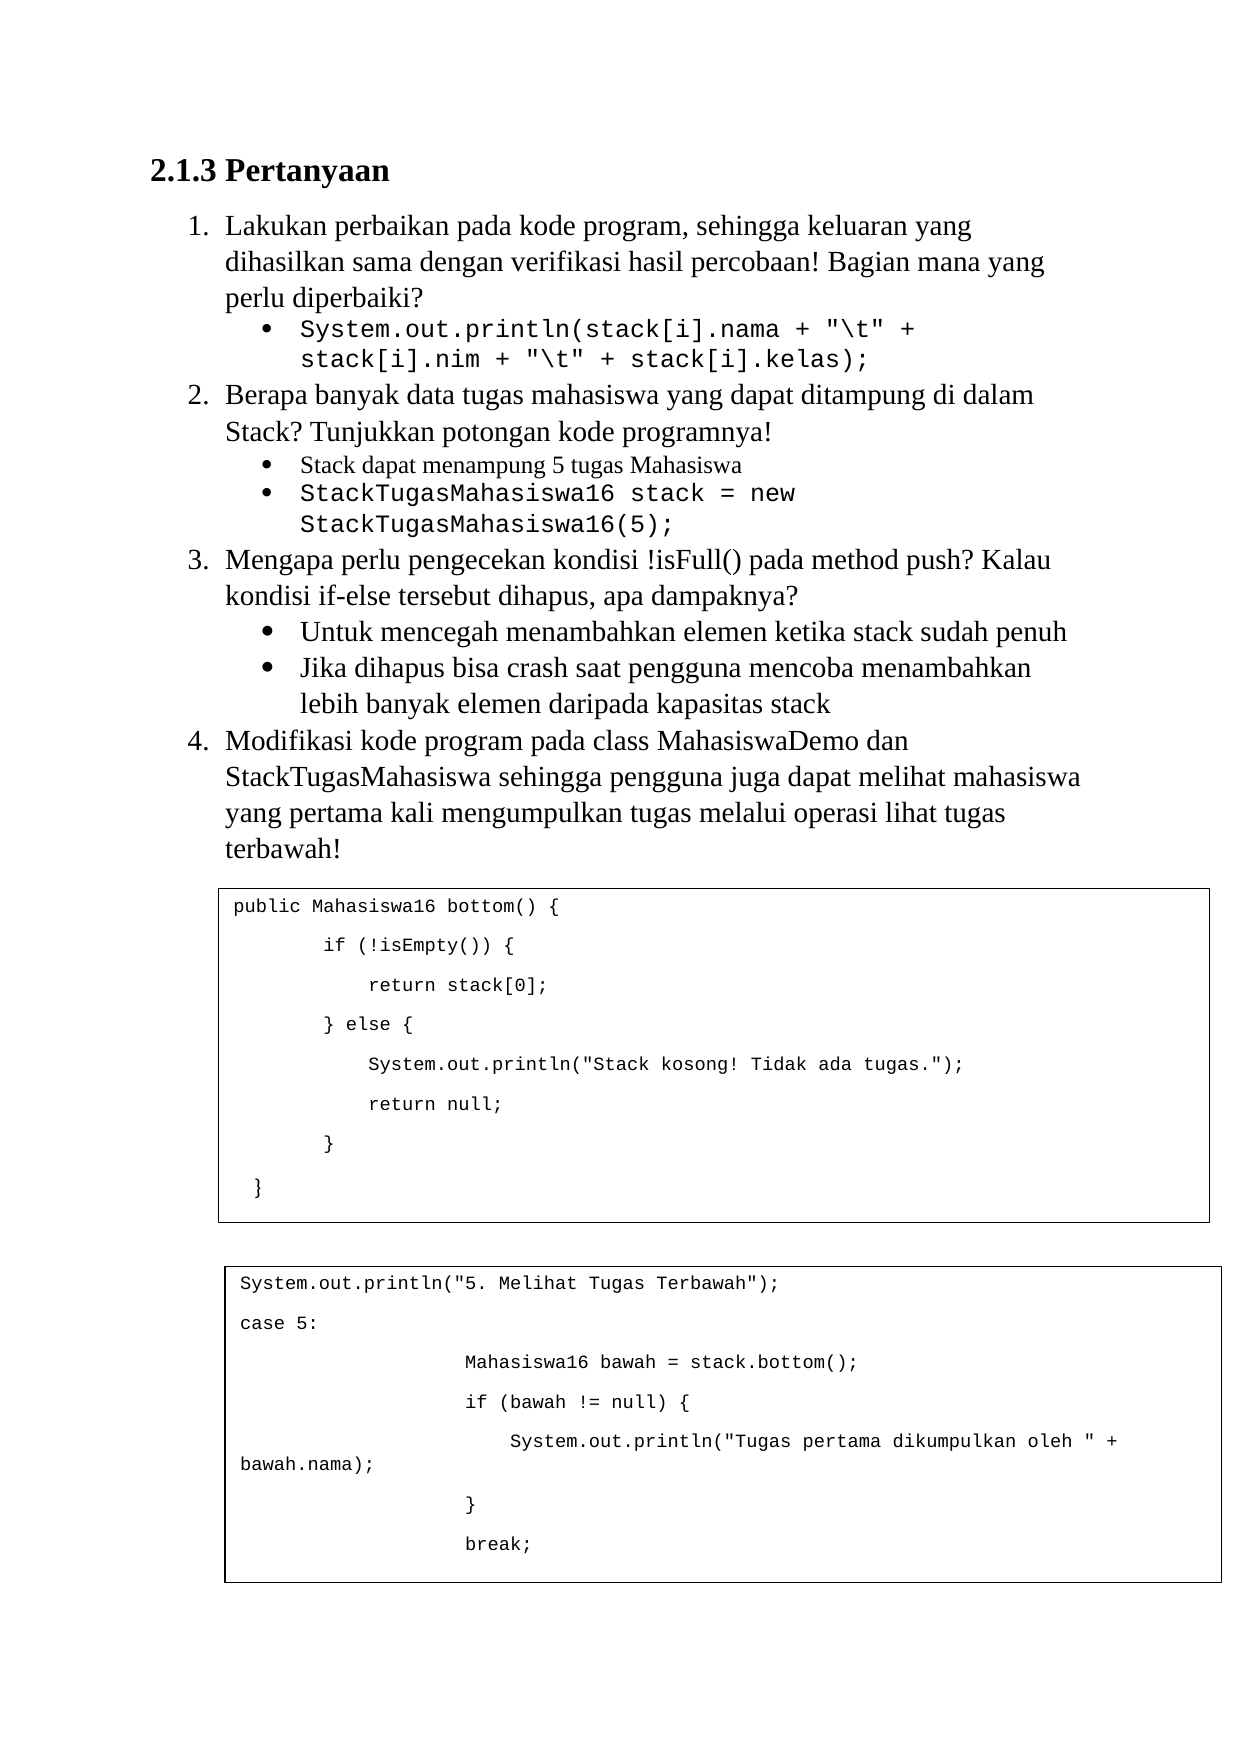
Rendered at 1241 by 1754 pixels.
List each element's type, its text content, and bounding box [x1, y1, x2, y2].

list Modifikasi kode program pada class MahasiswaDemo dan StackTugasMahasiswa sehingga pengguna juga dapat melihat mahasiswa yang pertama kali mengumpulkan tugas melalui operasi lihat tugas terbawah! [187, 723, 1090, 865]
list Mengapa perlu pengecekan kondisi !isFull() pada method push? Kalau kondisi if-else tersebut dihapus, apa dampaknya? [187, 542, 1090, 612]
list StackTugasMahasiswa16 stack = new StackTugasMahasiswa16(5); [262, 481, 1090, 540]
text 2.1.3 Pertanyaan [150, 150, 1090, 188]
list System.out.println(stack[i].nama + "\t" + stack[i].nim + "\t" + stack[i].kelas); [262, 316, 1090, 375]
list Untuk mencegah menambahkan elemen ketika stack sudah penuh [262, 614, 1090, 648]
list Lakukan perbaikan pada kode program, sehingga keluaran yang dihasilkan sama dengan verifikasi hasil percobaan! Bagian mana yang perlu diperbaiki? [187, 208, 1090, 314]
list Stack dapat menampung 5 tugas Mahasiswa [262, 450, 1090, 478]
list Berapa banyak data tugas mahasiswa yang dapat ditampung di dalam Stack? Tunjukkan potongan kode programnya! [187, 377, 1090, 447]
list Jika dihapus bisa crash saat pengguna mencoba menambahkan lebih banyak elemen daripada kapasitas stack [262, 650, 1090, 720]
